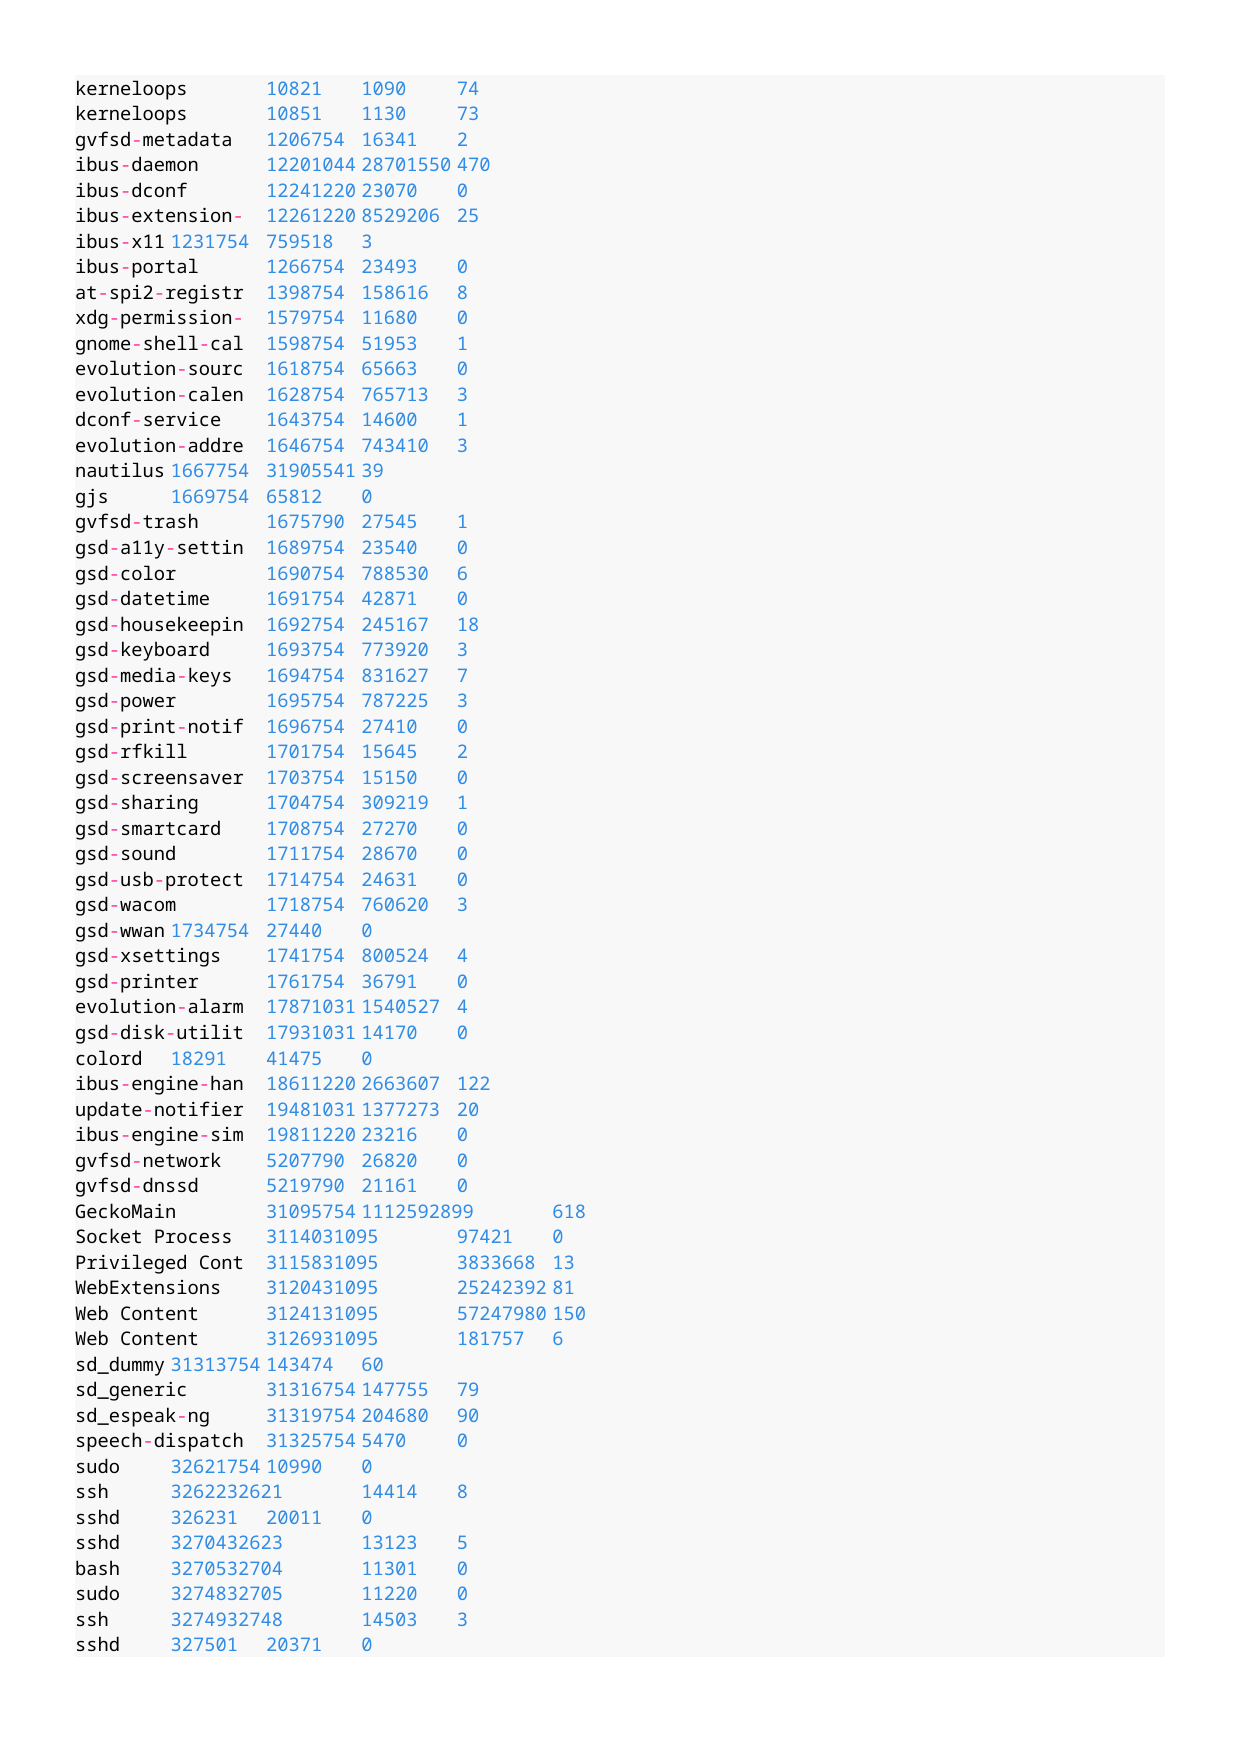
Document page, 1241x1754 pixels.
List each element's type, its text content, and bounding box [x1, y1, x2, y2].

text gsd-smartcard 1708754 27270 0 [75, 815, 1165, 841]
text bash 3270532704 11301 0 [75, 1555, 1165, 1581]
text sd_generic 31316754 147755 79 [75, 1377, 1165, 1402]
text Web Content 3124131095 57247980 150 [75, 1300, 1165, 1326]
text WebExtensions 3120431095 25242392 81 [75, 1274, 1165, 1300]
text colord 18291 41475 0 [75, 1045, 1165, 1070]
text evolution-addre 1646754 743410 3 [75, 432, 1165, 458]
text kerneloops 10821 1090 74 [75, 75, 1165, 101]
text gsd-rfkill 1701754 15645 2 [75, 738, 1165, 764]
text gsd-screensaver 1703754 15150 0 [75, 764, 1165, 789]
text evolution-sourc 1618754 65663 0 [75, 356, 1165, 381]
text gsd-housekeepin 1692754 245167 18 [75, 611, 1165, 636]
text sudo 3274832705 11220 0 [75, 1581, 1165, 1606]
text update-notifier 19481031 1377273 20 [75, 1096, 1165, 1121]
text gvfsd-dnssd 5219790 21161 0 [75, 1172, 1165, 1198]
text gvfsd-network 5207790 26820 0 [75, 1147, 1165, 1172]
text sshd 326231 20011 0 [75, 1504, 1165, 1530]
text gsd-printer 1761754 36791 0 [75, 968, 1165, 994]
text gsd-wwan 1734754 27440 0 [75, 917, 1165, 943]
text gsd-print-notif 1696754 27410 0 [75, 713, 1165, 738]
text ssh 3274932748 14503 3 [75, 1606, 1165, 1632]
text GeckoMain 31095754 1112592899 618 [75, 1198, 1165, 1223]
text gsd-color 1690754 788530 6 [75, 560, 1165, 585]
text gsd-sound 1711754 28670 0 [75, 841, 1165, 866]
text xdg-permission- 1579754 11680 0 [75, 305, 1165, 330]
text nautilus 1667754 31905541 39 [75, 458, 1165, 483]
text ibus-dconf 12241220 23070 0 [75, 177, 1165, 203]
text gnome-shell-cal 1598754 51953 1 [75, 330, 1165, 356]
text gjs 1669754 65812 0 [75, 483, 1165, 509]
text gsd-disk-utilit 17931031 14170 0 [75, 1019, 1165, 1045]
text ibus-extension- 12261220 8529206 25 [75, 203, 1165, 228]
text gsd-power 1695754 787225 3 [75, 687, 1165, 713]
text evolution-calen 1628754 765713 3 [75, 381, 1165, 407]
text gsd-datetime 1691754 42871 0 [75, 585, 1165, 611]
text at-spi2-registr 1398754 158616 8 [75, 279, 1165, 305]
text gsd-wacom 1718754 760620 3 [75, 892, 1165, 917]
text gsd-media-keys 1694754 831627 7 [75, 662, 1165, 687]
text ibus-daemon 12201044 28701550 470 [75, 152, 1165, 177]
text gsd-a11y-settin 1689754 23540 0 [75, 534, 1165, 560]
text sudo 32621754 10990 0 [75, 1453, 1165, 1479]
text Socket Process 3114031095 97421 0 [75, 1223, 1165, 1249]
text ssh 3262232621 14414 8 [75, 1479, 1165, 1504]
text dconf-service 1643754 14600 1 [75, 407, 1165, 432]
text ibus-engine-han 18611220 2663607 122 [75, 1070, 1165, 1096]
text gsd-sharing 1704754 309219 1 [75, 789, 1165, 815]
text sd_espeak-ng 31319754 204680 90 [75, 1402, 1165, 1428]
text gvfsd-metadata 1206754 16341 2 [75, 126, 1165, 152]
text Privileged Cont 3115831095 3833668 13 [75, 1249, 1165, 1274]
text sshd 3270432623 13123 5 [75, 1530, 1165, 1555]
text evolution-alarm 17871031 1540527 4 [75, 994, 1165, 1019]
text sshd 327501 20371 0 [75, 1632, 1165, 1657]
text Web Content 3126931095 181757 6 [75, 1326, 1165, 1351]
text gsd-xsettings 1741754 800524 4 [75, 943, 1165, 968]
text ibus-engine-sim 19811220 23216 0 [75, 1121, 1165, 1147]
text ibus-x11 1231754 759518 3 [75, 228, 1165, 254]
text ibus-portal 1266754 23493 0 [75, 254, 1165, 279]
text gvfsd-trash 1675790 27545 1 [75, 509, 1165, 534]
text sd_dummy 31313754 143474 60 [75, 1351, 1165, 1377]
text kerneloops 10851 1130 73 [75, 101, 1165, 126]
text gsd-keyboard 1693754 773920 3 [75, 636, 1165, 662]
text speech-dispatch 31325754 5470 0 [75, 1428, 1165, 1453]
text gsd-usb-protect 1714754 24631 0 [75, 866, 1165, 892]
